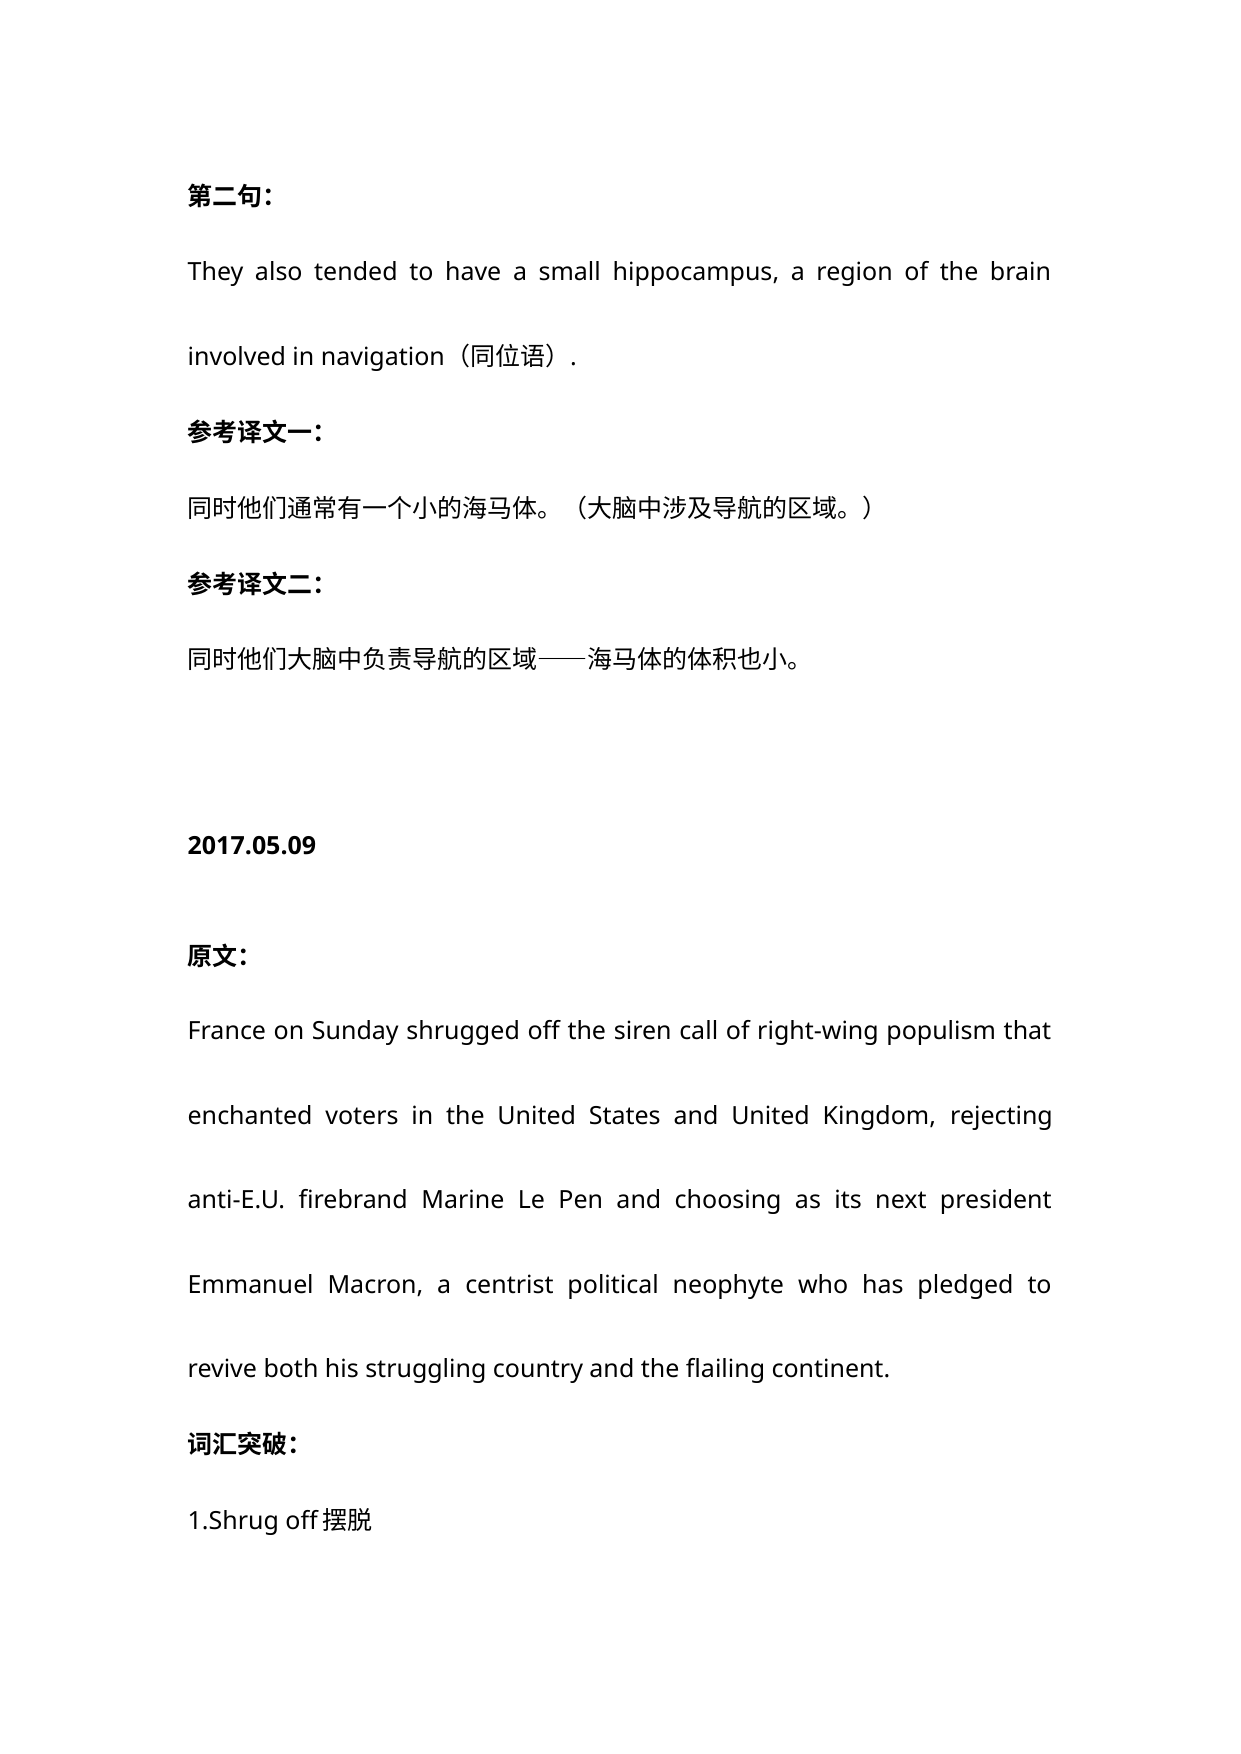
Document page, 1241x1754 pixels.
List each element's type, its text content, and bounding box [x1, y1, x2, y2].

text 参考译文二： [187, 550, 1053, 615]
subtitle 2017.05.09 [187, 812, 1053, 877]
text They also tended to have a small hippocampus, a region of the brain involved in navigation（同位语）. [187, 238, 1053, 387]
text 原文： [187, 922, 1053, 987]
text France on Sunday shrugged off the siren call of right-wing populism that enchanted voters in the United States and United Kingdom, ­rejecting anti-E.U. firebrand ­Marine Le Pen and choosing as its next president Emmanuel Macron, a centrist political neophyte who has pledged to revive both his struggling country and the flailing continent. [187, 997, 1053, 1400]
text 同时他们大脑中负责导航的区域——海马体的体积也小。 [187, 626, 1053, 691]
text 参考译文一： [187, 398, 1053, 463]
text 1.Shrug off摆脱 [187, 1486, 1053, 1551]
text 词汇突破： [187, 1411, 1053, 1476]
text 第二句： [187, 162, 1053, 227]
text 同时他们通常有一个小的海马体。（大脑中涉及导航的区域。） [187, 474, 1053, 539]
